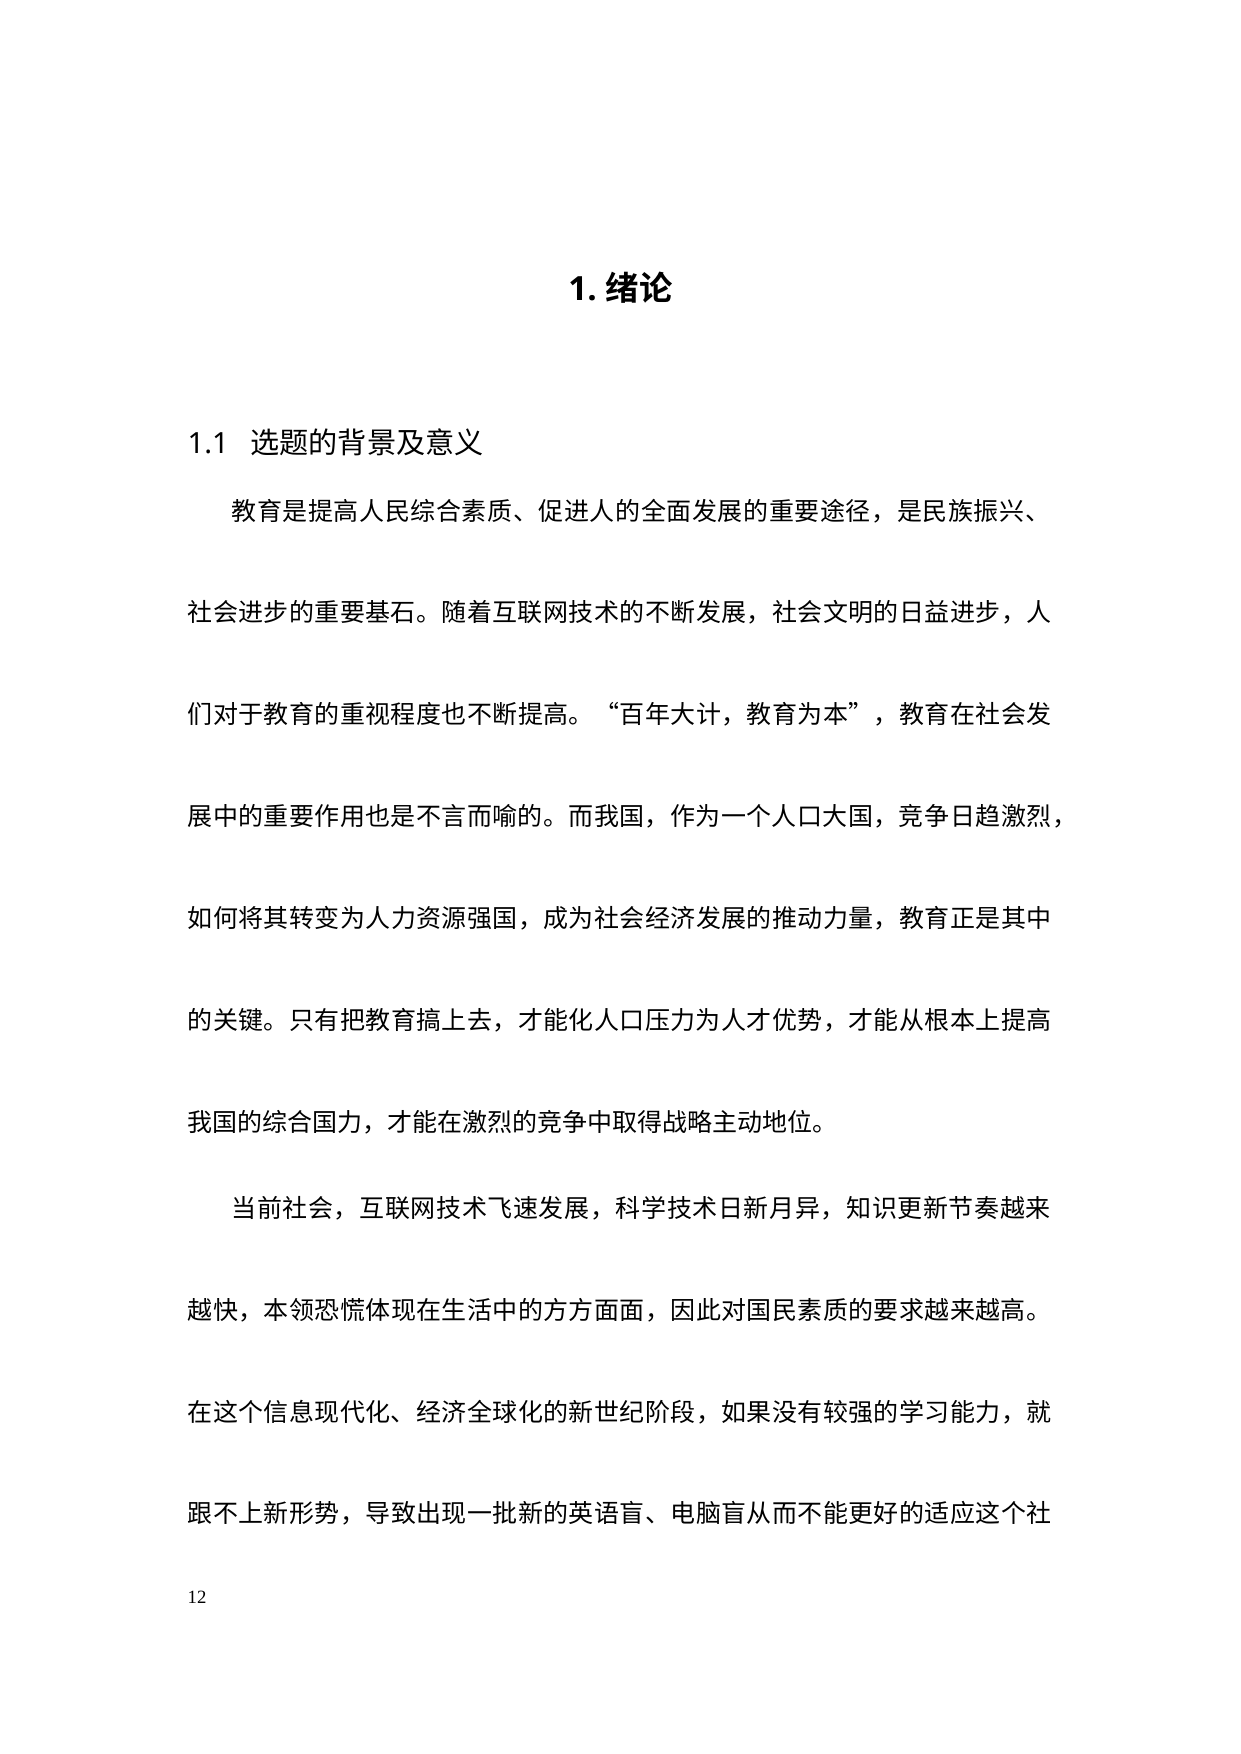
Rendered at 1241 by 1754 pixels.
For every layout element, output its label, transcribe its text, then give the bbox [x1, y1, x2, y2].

text 教育是提高人民综合素质、促进人的全面发展的重要途径，是民族振兴、社会进步的重要基石。随着互联网技术的不断发展，社会文明的日益进步，人们对于教育的重视程度也不断提高。“百年大计，教育为本”，教育在社会发展中的重要作用也是不言而喻的。而我国，作为一个人口大国，竞争日趋激烈，如何将其转变为人力资源强国，成为社会经济发展的推动力量，教育正是其中的关键。只有把教育搞上去，才能化人口压力为人才优势，才能从根本上提高我国的综合国力，才能在激烈的竞争中取得战略主动地位。 [187, 475, 1053, 1154]
list 选题的背景及意义 [187, 407, 1053, 475]
list 绪论 [187, 252, 1053, 319]
